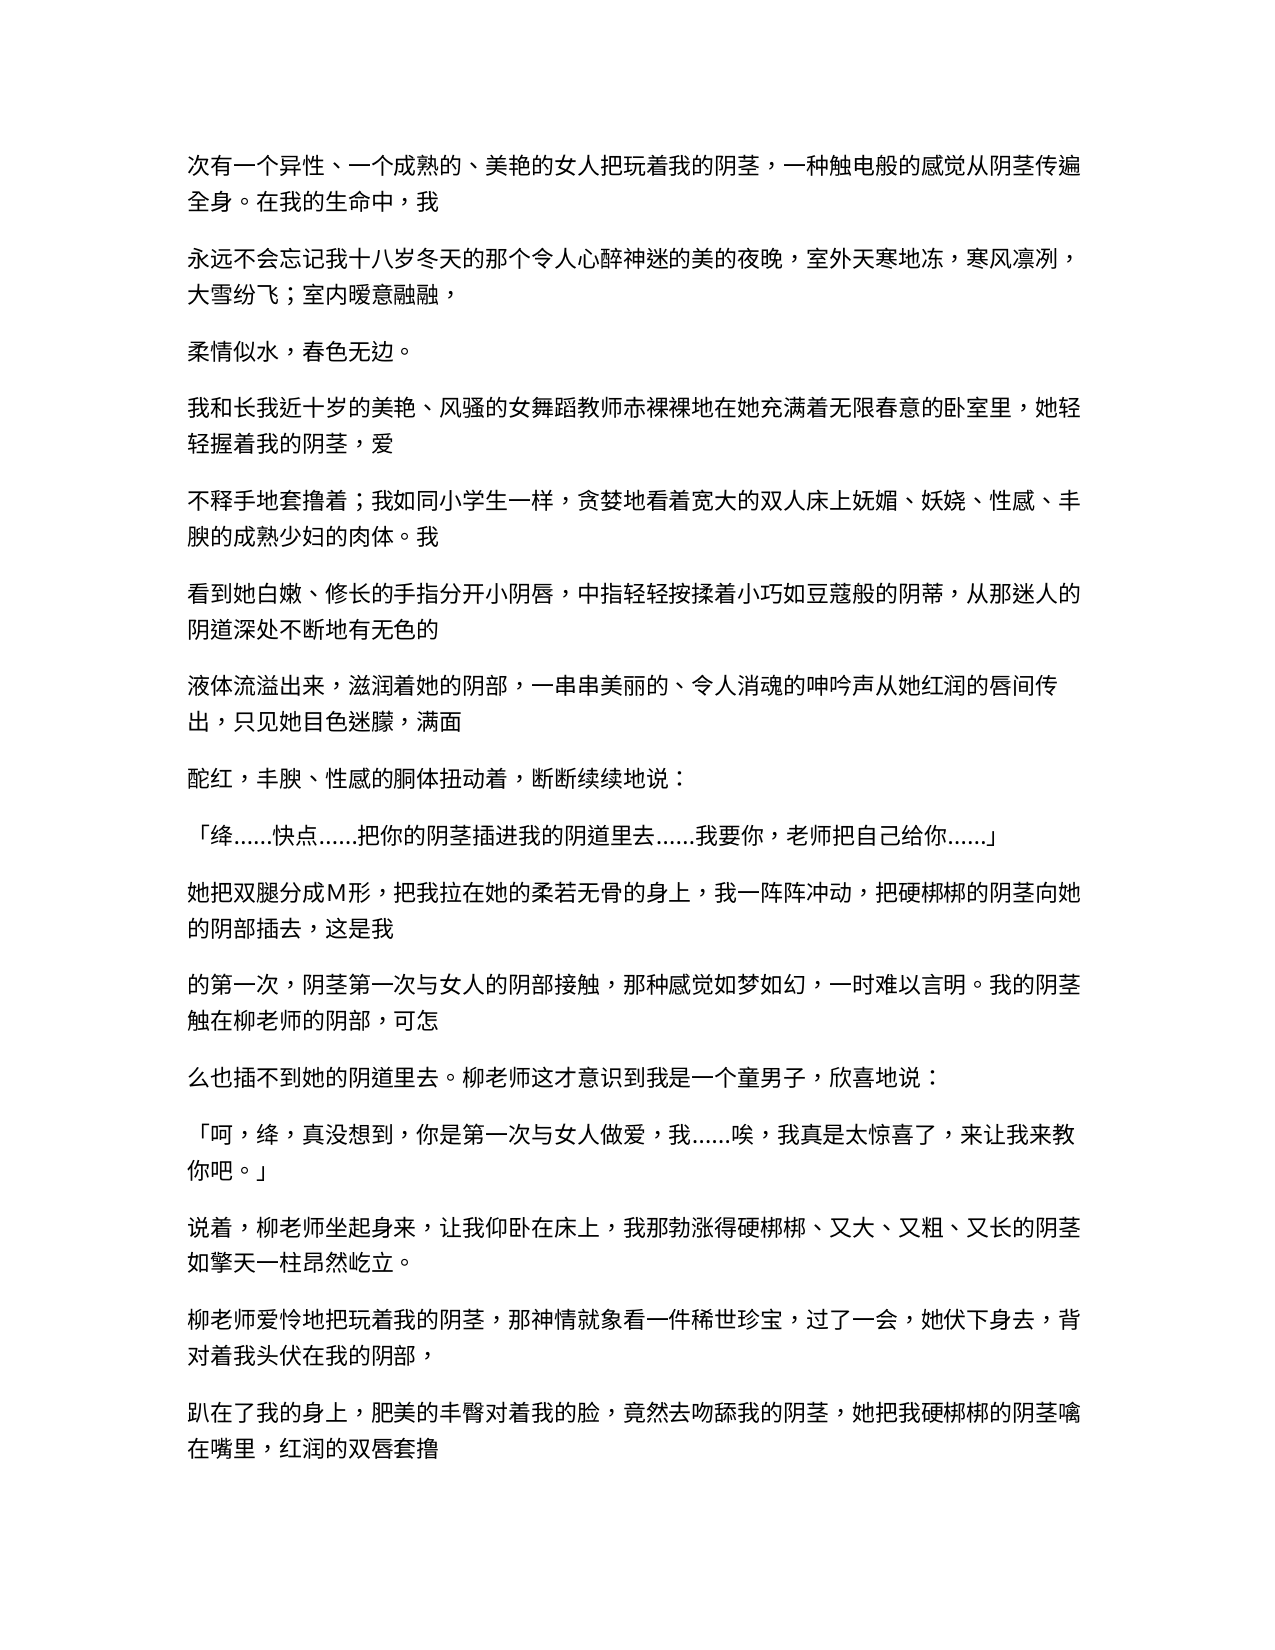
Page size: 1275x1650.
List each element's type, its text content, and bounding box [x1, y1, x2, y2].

text 不释手地套撸着；我如同小学生一样，贪婪地看着宽大的双人床上妩媚、妖娆、性感、丰腴的成熟少妇的肉体。我 [187, 485, 1087, 552]
text 柳老师爱怜地把玩着我的阴茎，那神情就象看一件稀世珍宝，过了一会，她伏下身去，背对着我头伏在我的阴部， [187, 1304, 1087, 1371]
text 「呵，绛，真没想到，你是第一次与女人做爱，我……唉，我真是太惊喜了，来让我来教你吧。」 [187, 1119, 1087, 1186]
text 永远不会忘记我十八岁冬天的那个令人心醉神迷的美的夜晚，室外天寒地冻，寒风凛冽，大雪纷飞；室内暧意融融， [187, 243, 1087, 310]
text 趴在了我的身上，肥美的丰臀对着我的脸，竟然去吻舔我的阴茎，她把我硬梆梆的阴茎噙在嘴里，红润的双唇套撸 [187, 1397, 1087, 1464]
text 说着，柳老师坐起身来，让我仰卧在床上，我那勃涨得硬梆梆、又大、又粗、又长的阴茎如擎天一柱昂然屹立。 [187, 1211, 1087, 1279]
text 我和长我近十岁的美艳、风骚的女舞蹈教师赤裸裸地在她充满着无限春意的卧室里，她轻轻握着我的阴茎，爱 [187, 392, 1087, 459]
text 柔情似水，春色无边。 [187, 335, 1087, 367]
text 液体流溢出来，滋润着她的阴部，一串串美丽的、令人消魂的呻吟声从她红润的唇间传出，只见她目色迷朦，满面 [187, 670, 1087, 737]
text 她把双腿分成Ｍ形，把我拉在她的柔若无骨的身上，我一阵阵冲动，把硬梆梆的阴茎向她的阴部插去，这是我 [187, 877, 1087, 944]
text 看到她白嫩、修长的手指分开小阴唇，中指轻轻按揉着小巧如豆蔻般的阴蒂，从那迷人的阴道深处不断地有无色的 [187, 578, 1087, 645]
text 次有一个异性、一个成熟的、美艳的女人把玩着我的阴茎，一种触电般的感觉从阴茎传遍全身。在我的生命中，我 [187, 150, 1087, 217]
text 么也插不到她的阴道里去。柳老师这才意识到我是一个童男子，欣喜地说： [187, 1062, 1087, 1093]
text 酡红，丰腴、性感的胴体扭动着，断断续续地说： [187, 763, 1087, 794]
text 「绛……快点……把你的阴茎插进我的阴道里去……我要你，老师把自己给你……」 [187, 820, 1087, 851]
text 的第一次，阴茎第一次与女人的阴部接触，那种感觉如梦如幻，一时难以言明。我的阴茎触在柳老师的阴部，可怎 [187, 969, 1087, 1036]
